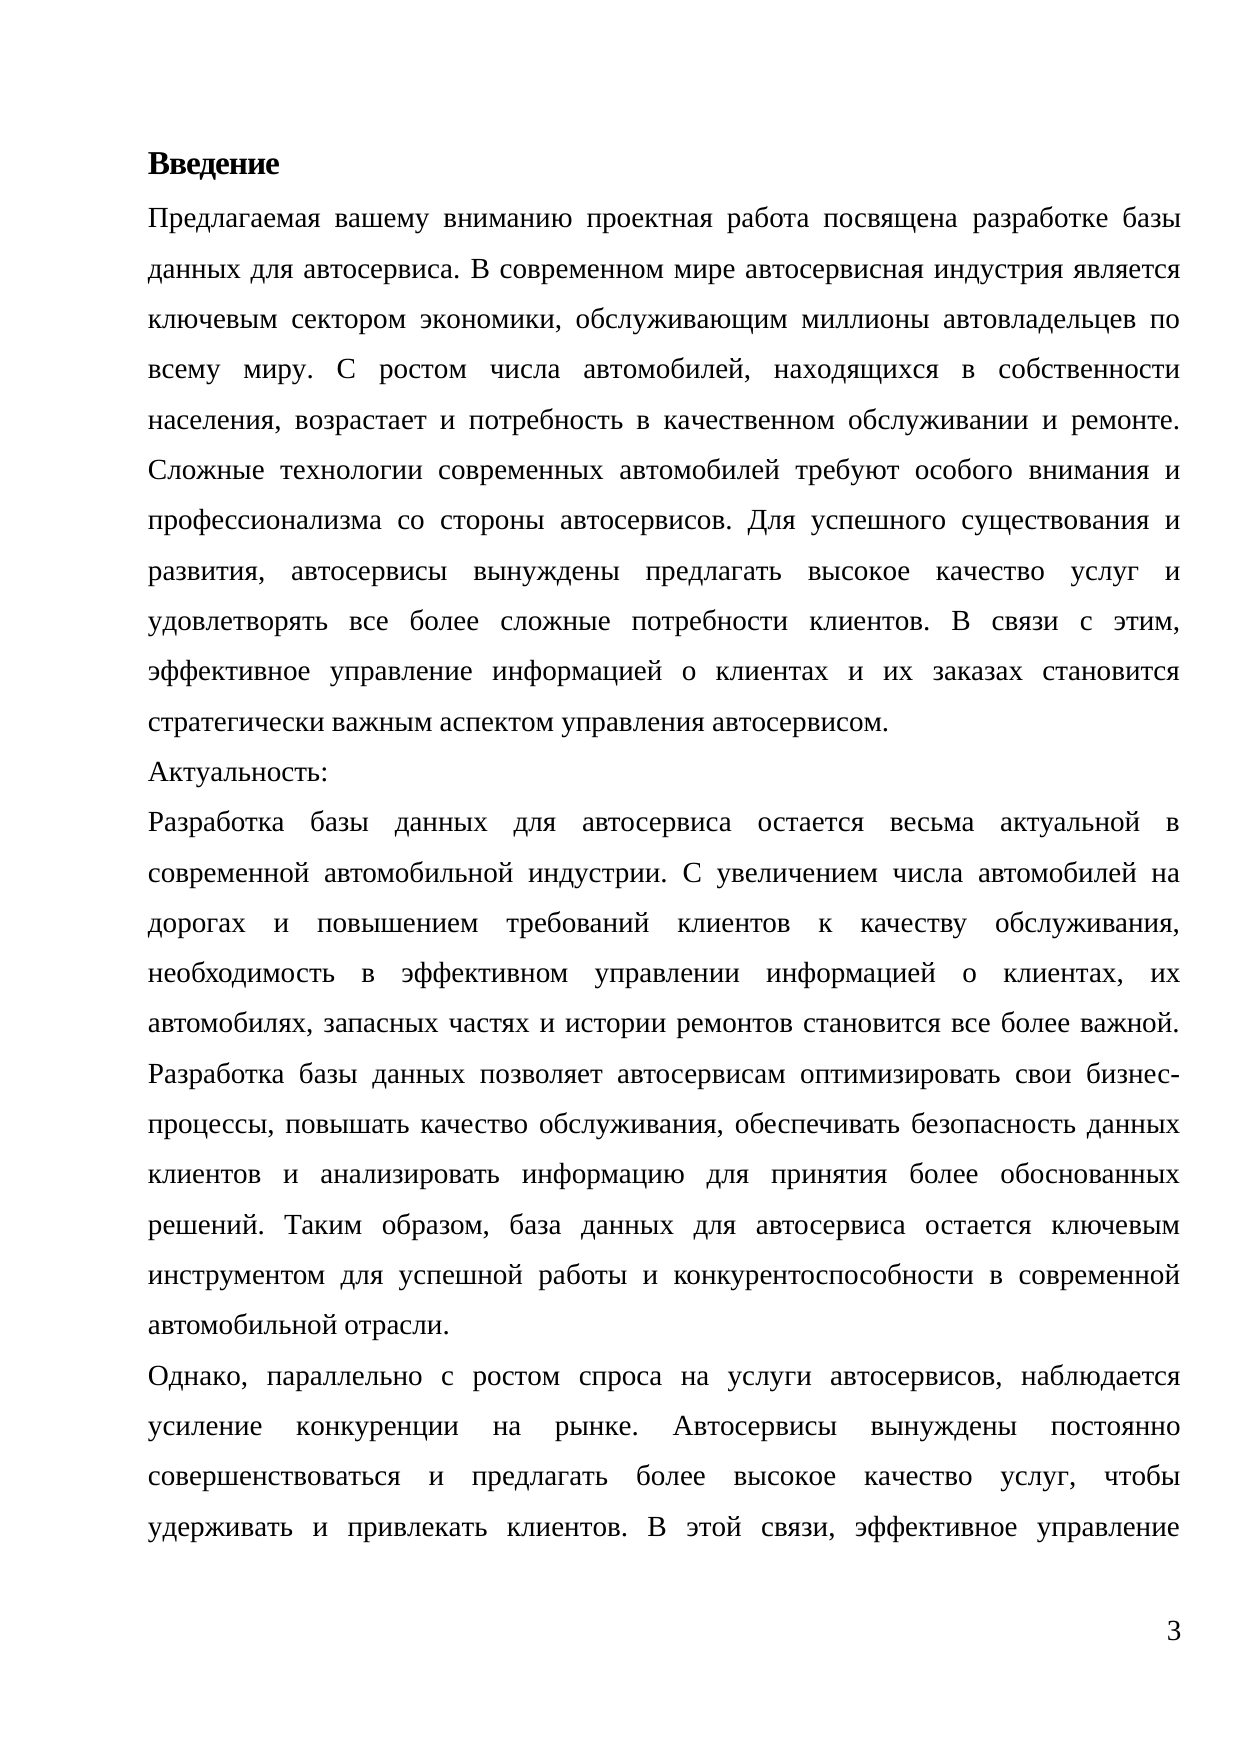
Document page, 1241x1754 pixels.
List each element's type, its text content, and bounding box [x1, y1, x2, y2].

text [148, 1358, 1181, 1542]
text Разработка базы данных для автосервиса остается весьма актуальной в современной автомобильной индустрии. С увеличением числа автомобилей на дорогах и повышением требований клиентов к качеству обслуживания, необходимость в эффективном управлении информацией о клиентах, их автомобилях, запасных частях и истории ремонтов становится все более важной. Разработка базы данных позволяет автосервисам оптимизировать свои бизнес-процессы, повышать качество обслуживания, обеспечивать безопасность данных клиентов и анализировать информацию для принятия более обоснованных решений. Таким образом, база данных для автосервиса остается ключевым инструментом для успешной работы и конкурентоспособности в современной автомобильной отрасли. [148, 804, 1181, 1341]
text Предлагаемая вашему вниманию проектная работа посвящена разработке базы данных для автосервиса. В современном мире автосервисная индустрия является ключевым сектором экономики, обслуживающим миллионы автовладельцев по всему миру. С ростом числа автомобилей, находящихся в собственности населения, возрастает и потребность в качественном обслуживании и ремонте. Сложные технологии современных автомобилей требуют особого внимания и профессионализма со стороны автосервисов. Для успешного существования и развития, автосервисы вынуждены предлагать высокое качество услуг и удовлетворять все более сложные потребности клиентов. В связи с этим, эффективное управление информацией о клиентах и их заказах становится стратегически важным аспектом управления автосервисом. [148, 201, 1181, 737]
text Актуальность: [148, 754, 1181, 788]
subtitle Введение [148, 143, 1181, 181]
